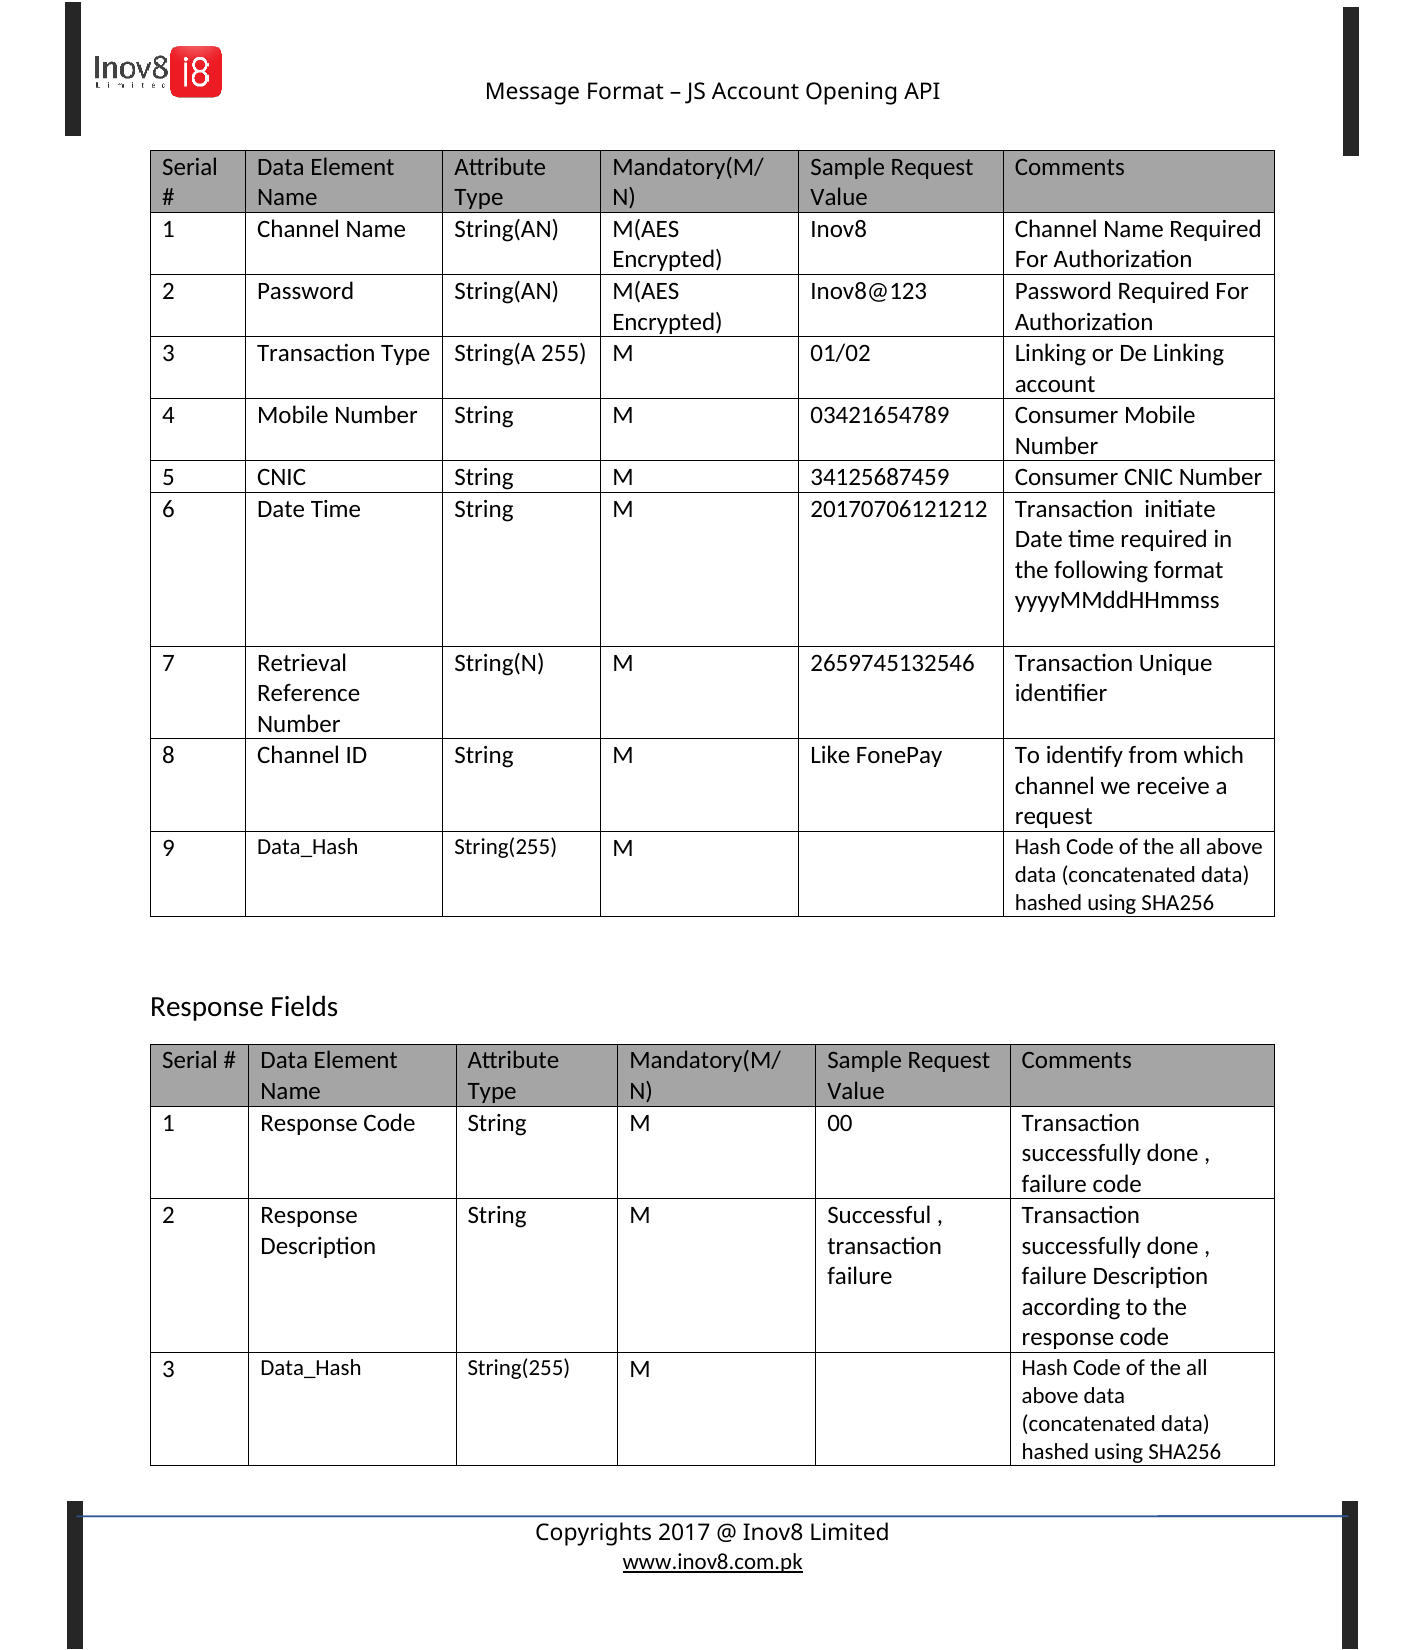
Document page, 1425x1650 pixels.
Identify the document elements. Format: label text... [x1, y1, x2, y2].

table_cell M [601, 493, 798, 646]
table_cell String [457, 1107, 617, 1198]
table_cell 03421654789 [799, 399, 1003, 460]
table_cell M(AES Encrypted) [601, 275, 798, 336]
table_cell Like FonePay [799, 739, 1003, 831]
table_header Comments [1004, 151, 1274, 212]
table_cell 4 [151, 399, 245, 460]
table_cell Linking or De Linking account [1004, 337, 1274, 398]
table_cell Transaction Unique identifier [1004, 647, 1274, 738]
table_cell M [618, 1199, 815, 1352]
table_header Data Element Name [249, 1045, 456, 1106]
table_header Serial # [151, 1045, 248, 1106]
table_cell String(255) [457, 1353, 617, 1465]
table_cell Channel Name Required For Authorization [1004, 213, 1274, 274]
table_cell String(AN) [443, 275, 600, 336]
table_cell String [443, 739, 600, 831]
table_cell To identify from which channel we receive a request [1004, 739, 1274, 831]
table_cell Password [246, 275, 442, 336]
table_cell String [457, 1199, 617, 1352]
table_cell M [601, 647, 798, 738]
text Response Fields [150, 988, 1275, 1024]
table_cell 2 [151, 1199, 248, 1352]
table_cell Consumer CNIC Number [1004, 461, 1274, 492]
table_cell Channel Name [246, 213, 442, 274]
table_cell 2 [151, 275, 245, 336]
table_cell Password Required For Authorization [1004, 275, 1274, 336]
table_cell 7 [151, 647, 245, 738]
table_cell CNIC [246, 461, 442, 492]
table_cell 01/02 [799, 337, 1003, 398]
table_cell [816, 1353, 1010, 1465]
table_cell 3 [151, 1353, 248, 1465]
table_cell Response Code [249, 1107, 456, 1198]
table_cell M [618, 1353, 815, 1465]
picture [89, 42, 225, 101]
table_cell Successful , transaction failure [816, 1199, 1010, 1352]
table_cell Transaction initiate Date time required in the following format yyyyMMddHHmmss [1004, 493, 1274, 646]
table_cell 8 [151, 739, 245, 831]
table_cell String(255) [443, 832, 600, 916]
table_cell 1 [151, 213, 245, 274]
table_header Comments [1011, 1045, 1274, 1106]
table_cell String [443, 493, 600, 646]
table_cell Data_Hash [249, 1353, 456, 1465]
table_cell Transaction Type [246, 337, 442, 398]
table_cell Mobile Number [246, 399, 442, 460]
table_cell M(AES Encrypted) [601, 213, 798, 274]
table_cell 6 [151, 493, 245, 646]
table_cell Consumer Mobile Number [1004, 399, 1274, 460]
table_header Data Element Name [246, 151, 442, 212]
table_cell Retrieval Reference Number [246, 647, 442, 738]
table_cell Inov8@123 [799, 275, 1003, 336]
table_header Mandatory(M/N) [618, 1045, 815, 1106]
table_cell M [601, 739, 798, 831]
table_cell 2659745132546 [799, 647, 1003, 738]
table_cell M [601, 832, 798, 916]
table_cell Transaction successfully done , failure Description according to the response code [1011, 1199, 1274, 1352]
table_cell Hash Code of the all above data (concatenated data) hashed using SHA256 [1004, 832, 1274, 916]
table_cell Response Description [249, 1199, 456, 1352]
table_header Attribute Type [443, 151, 600, 212]
table_cell 20170706121212 [799, 493, 1003, 646]
table_cell Transaction successfully done , failure code [1011, 1107, 1274, 1198]
table_cell String [443, 399, 600, 460]
table_cell Inov8 [799, 213, 1003, 274]
table_cell 34125687459 [799, 461, 1003, 492]
table_header Mandatory(M/N) [601, 151, 798, 212]
table_cell Hash Code of the all above data (concatenated data) hashed using SHA256 [1011, 1353, 1274, 1465]
table_header Sample Request Value [799, 151, 1003, 212]
table_header Serial # [151, 151, 245, 212]
table_cell M [601, 337, 798, 398]
table_cell [799, 832, 1003, 916]
table_cell String(A 255) [443, 337, 600, 398]
table_cell String(AN) [443, 213, 600, 274]
table_cell 3 [151, 337, 245, 398]
table_cell 5 [151, 461, 245, 492]
table_cell 00 [816, 1107, 1010, 1198]
table_cell 1 [151, 1107, 248, 1198]
table_cell Date Time [246, 493, 442, 646]
table_cell M [601, 461, 798, 492]
table_cell M [618, 1107, 815, 1198]
table_header Attribute Type [457, 1045, 617, 1106]
table_cell 9 [151, 832, 245, 916]
table_cell String [443, 461, 600, 492]
table_cell Channel ID [246, 739, 442, 831]
table_header Sample Request Value [816, 1045, 1010, 1106]
table_cell String(N) [443, 647, 600, 738]
table_cell M [601, 399, 798, 460]
table_cell Data_Hash [246, 832, 442, 916]
